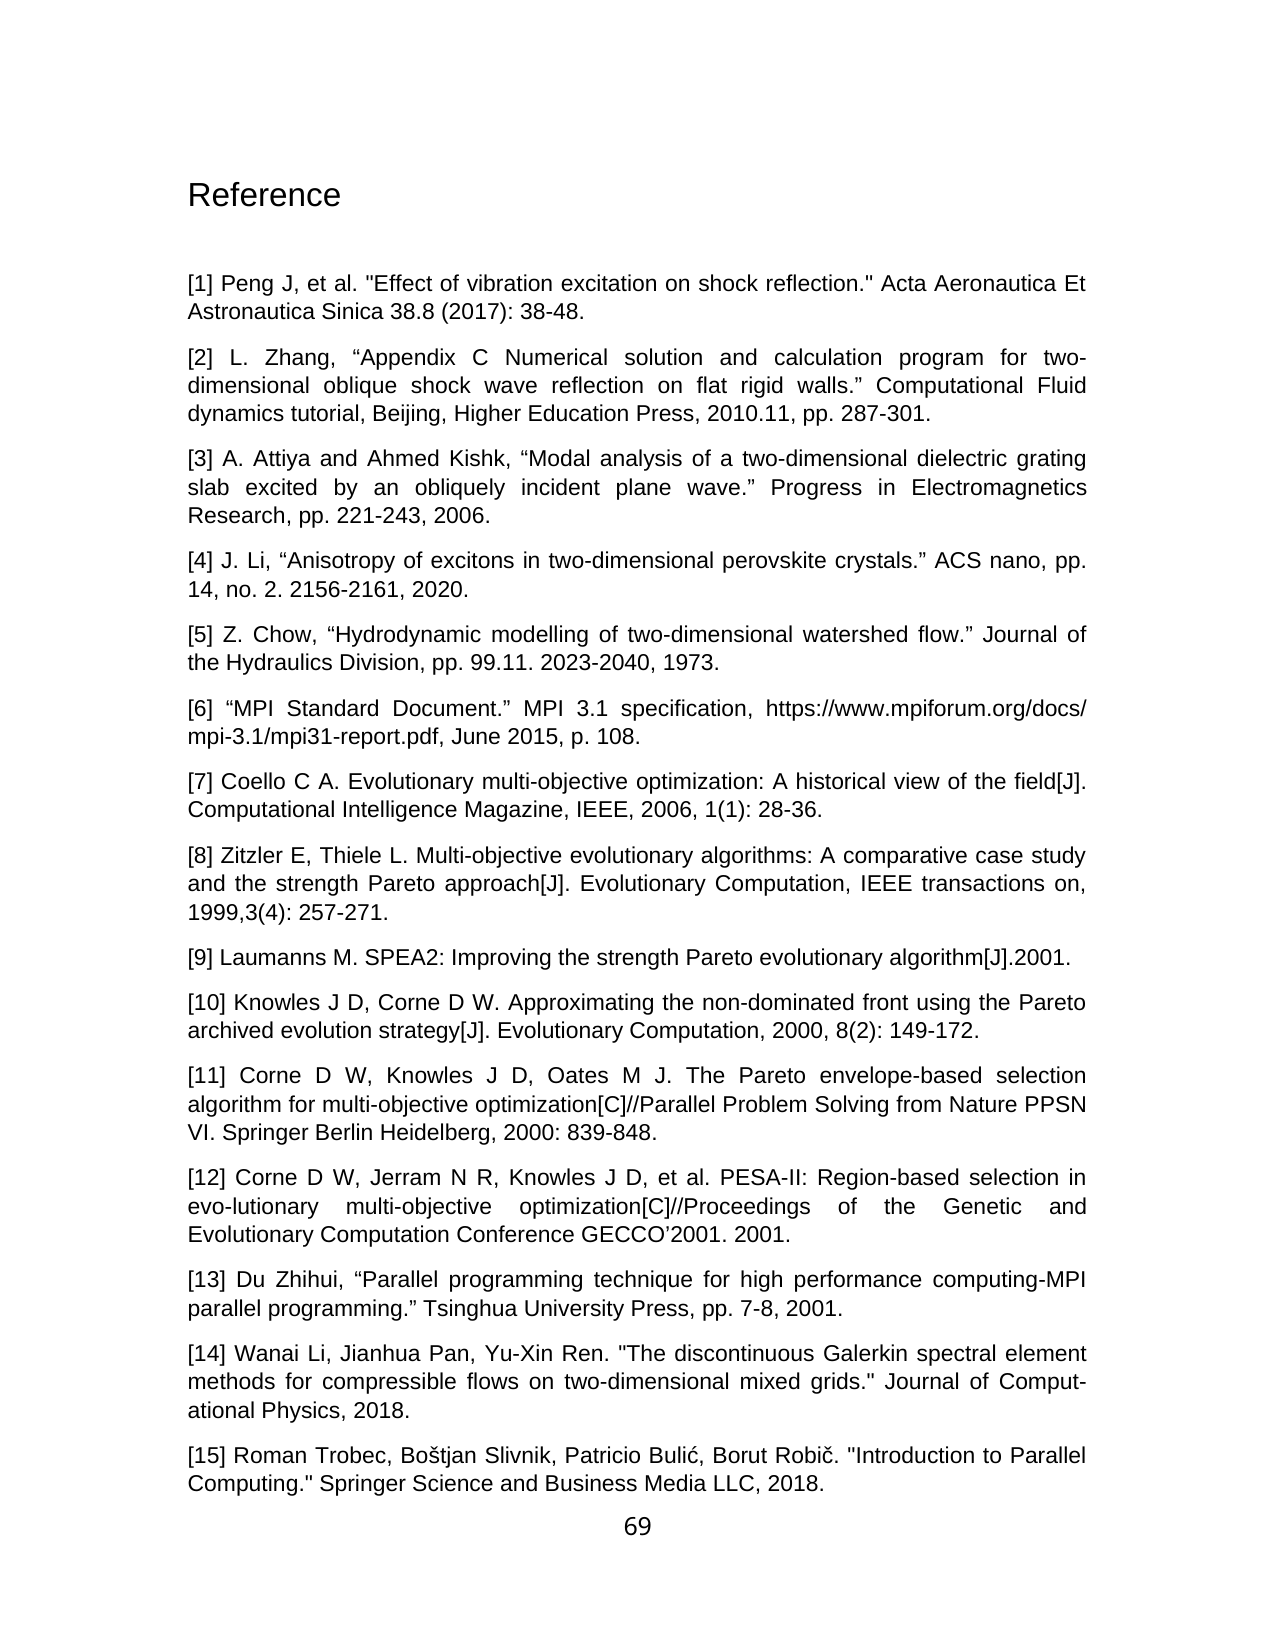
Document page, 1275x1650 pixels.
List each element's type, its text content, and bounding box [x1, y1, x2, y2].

text [14] Wanai Li, Jianhua Pan, Yu-Xin Ren. "The discontinuous Galerkin spectral element methods for compressible flows on two-dimensional mixed grids." Journal of Comput-ational Physics, 2018. [187, 1340, 1087, 1423]
text [7] Coello C A. Evolutionary multi-objective optimization: A historical view of the field[J]. Computational Intelligence Magazine, IEEE, 2006, 1(1): 28-36. [187, 768, 1087, 823]
text [9] Laumanns M. SPEA2: Improving the strength Pareto evolutionary algorithm[J].2001. [187, 943, 1087, 970]
text [4] J. Li, “Anisotropy of excitons in two-dimensional perovskite crystals.” ACS nano, pp. 14, no. 2. 2156-2161, 2020. [187, 547, 1087, 602]
text [3] A. Attiya and Ahmed Kishk, “Modal analysis of a two-dimensional dielectric grating slab excited by an obliquely incident plane wave.” Progress in Electromagnetics Research, pp. 221-243, 2006. [187, 445, 1087, 529]
text [5] Z. Chow, “Hydrodynamic modelling of two-dimensional watershed flow.” Journal of the Hydraulics Division, pp. 99.11. 2023-2040, 1973. [187, 621, 1087, 676]
text [8] Zitzler E, Thiele L. Multi-objective evolutionary algorithms: A comparative case study and the strength Pareto approach[J]. Evolutionary Computation, IEEE transactions on, 1999,3(4): 257-271. [187, 842, 1087, 925]
text [10] Knowles J D, Corne D W. Approximating the non-dominated front using the Pareto archived evolution strategy[J]. Evolutionary Computation, 2000, 8(2): 149-172. [187, 989, 1087, 1043]
text [1] Peng J, et al. "Effect of vibration excitation on shock reflection." Acta Aeronautica Et Astronautica Sinica 38.8 (2017): 38-48. [187, 270, 1087, 325]
text [6] “MPI Standard Document.” MPI 3.1 specification, https://www.mpiforum.org/docs/ mpi-3.1/mpi31-report.pdf, June 2015, p. 108. [187, 694, 1087, 749]
text [11] Corne D W, Knowles J D, Oates M J. The Pareto envelope-based selection algorithm for multi-objective optimization[C]//Parallel Problem Solving from Nature PPSN VI. Springer Berlin Heidelberg, 2000: 839-848. [187, 1062, 1087, 1145]
text [15] Roman Trobec, Boštjan Slivnik, Patricio Bulić, Borut Robič. "Introduction to Parallel Computing." Springer Science and Business Media LLC, 2018. [187, 1442, 1087, 1496]
text [13] Du Zhihui, “Parallel programming technique for high performance computing-MPI parallel programming.” Tsinghua University Press, pp. 7-8, 2001. [187, 1266, 1087, 1321]
text [2] L. Zhang, “Appendix C Numerical solution and calculation program for two-dimensional oblique shock wave reflection on flat rigid walls.” Computational Fluid dynamics tutorial, Beijing, Higher Education Press, 2010.11, pp. 287-301. [187, 343, 1087, 427]
subtitle Reference [187, 175, 1087, 213]
text [12] Corne D W, Jerram N R, Knowles J D, et al. PESA-II: Region-based selection in evo-lutionary multi-objective optimization[C]//Proceedings of the Genetic and Evolutionary Computation Conference GECCO’2001. 2001. [187, 1164, 1087, 1247]
